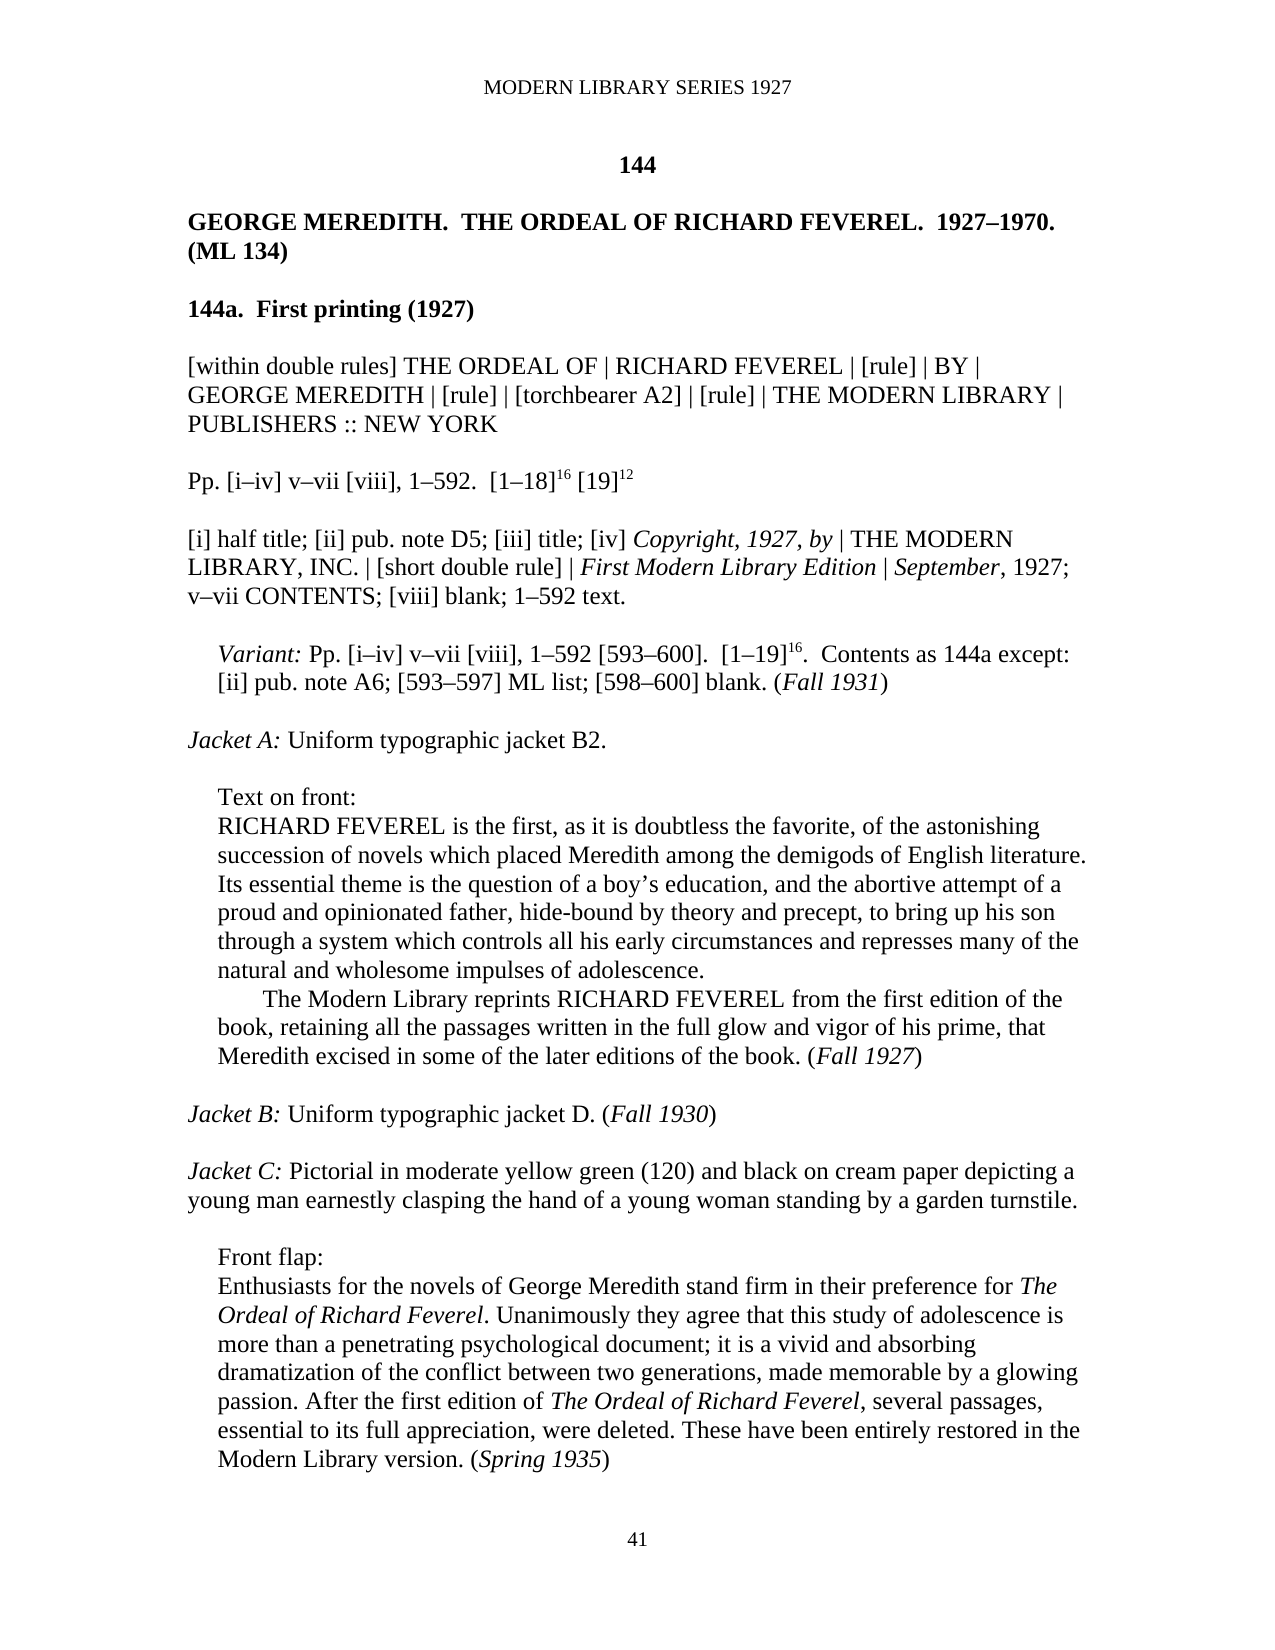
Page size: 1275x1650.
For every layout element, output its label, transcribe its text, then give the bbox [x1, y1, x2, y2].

text Jacket B: Uniform typographic jacket D. (Fall 1930) [187, 1099, 1087, 1127]
text Jacket C: Pictorial in moderate yellow green (120) and black on cream paper depicting a young man earnestly clasping the hand of a young woman standing by a garden turnstile. [187, 1156, 1087, 1214]
text [within double rules] THE ORDEAL OF | RICHARD FEVEREL | [rule] | BY | GEORGE MEREDITH | [rule] | [torchbearer A2] | [rule] | THE MODERN LIBRARY | PUBLISHERS :: [187, 351, 1087, 437]
text Pp. [i–iv] v–vii [viii], 1–592. [1–18]16 [19]12 [187, 466, 1087, 495]
text The Modern Library reprints RICHARD FEVEREL from the first edition of the book, retaining all the passages written in the full glow and vigor of his prime, that Meredith excised in some of the later editions of the book. (Fall 1927) [217, 984, 1087, 1070]
text Jacket A: Uniform typographic jacket B2. [187, 725, 1087, 754]
text RICHARD FEVEREL is the first, as it is doubtless the favorite, of the astonishing succession of novels which placed Meredith among the demigods of English literature. Its essential theme is the question of a boy’s education, and the abortive attempt of a proud and opinionated father, hide-bound by theory and precept, to bring up his son through a system which controls all his early circumstances and represses many of the natural and wholesome impulses of adolescence. [217, 811, 1087, 984]
text 144 [187, 150, 1087, 179]
text [i] half title; [ii] pub. note D5; [iii] title; [iv] Copyright, 1927, by | THE MODERN LIBRARY, INC. | [short double rule] | First Modern Library Edition | September, 1927; v–vii CONTENTS; [viii] blank; 1–592 text. [187, 524, 1087, 610]
text Text on front: [187, 782, 1087, 811]
text GEORGE MEREDITH. THE ORDEAL OF RICHARD FEVEREL. 1927–1970. (ML 134) [187, 207, 1087, 265]
text Enthusiasts for the novels of George Meredith stand firm in their preference for The Ordeal of Richard Feverel. Unanimously they agree that this study of adolescence is more than a penetrating psychological document; it is a vivid and absorbing dramatization of the conflict between two generations, made memorable by a glowing passion. After the first edition of The Ordeal of Richard Feverel, several passages, essential to its full appreciation, were deleted. These have been entirely restored in the Modern Library version. (Spring 1935) [217, 1271, 1087, 1472]
text Variant: Pp. [i–iv] v–vii [viii], 1–592 [593–600]. [1–19]16. Contents as 144a except: [ii] pub. note A6; [593–597] ML list; [598–600] blank. (Fall 1931) [217, 639, 1087, 696]
text 144a. First printing (1927) [187, 294, 1087, 322]
text Front flap: [187, 1242, 1087, 1271]
